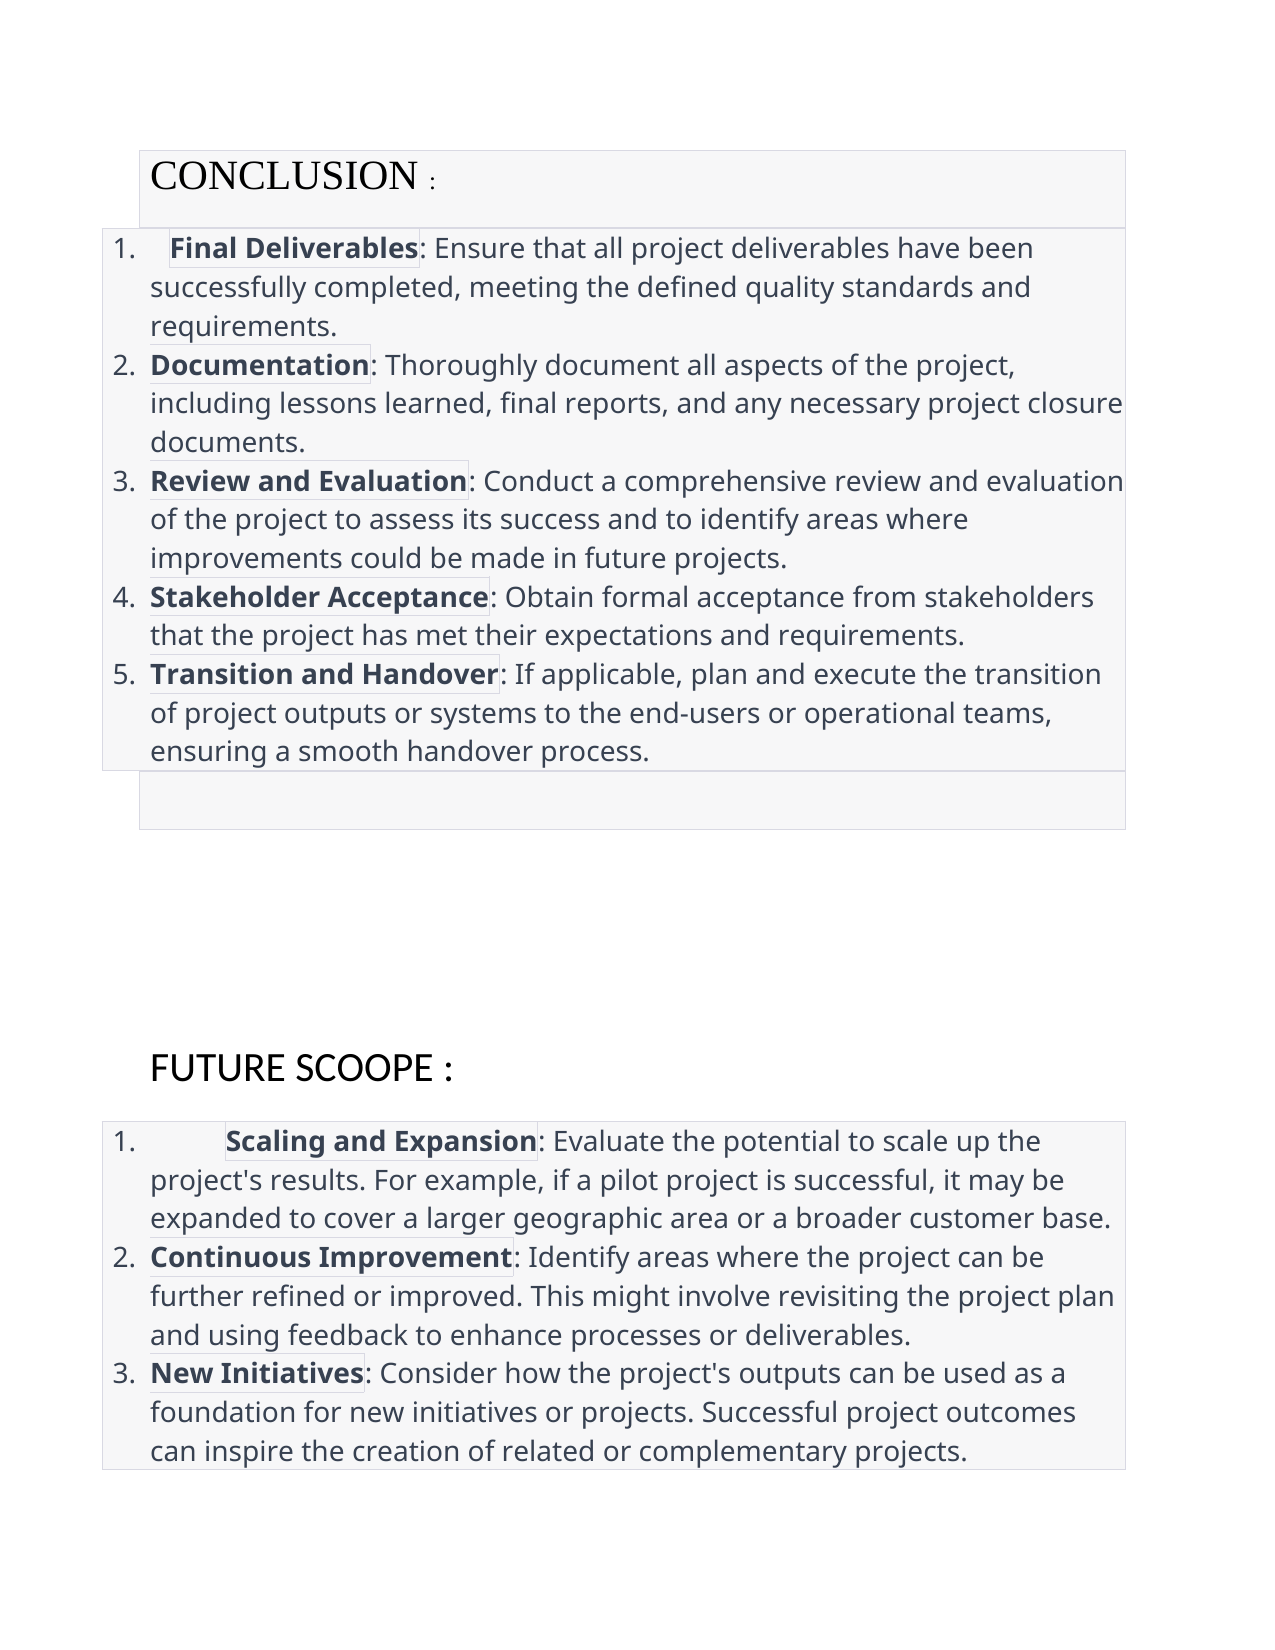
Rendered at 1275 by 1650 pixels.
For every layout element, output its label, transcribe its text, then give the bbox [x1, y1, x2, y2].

list Continuous Improvement: Identify areas where the project can be further refined or improved. This might involve revisiting the project plan and using feedback to enhance processes or deliverables. [103, 1237, 1125, 1353]
list Stakeholder Acceptance: Obtain formal acceptance from stakeholders that the project has met their expectations and requirements. [103, 576, 1125, 653]
list Final Deliverables: Ensure that all project deliverables have been successfully completed, meeting the defined quality standards and requirements. [103, 229, 1125, 344]
text CONCLUSION : [140, 151, 1125, 198]
text FUTURE SCOOPE : [150, 1041, 1125, 1092]
list Documentation: Thoroughly document all aspects of the project, including lessons learned, final reports, and any necessary project closure documents. [103, 344, 1125, 460]
list New Initiatives: Consider how the project's outputs can be used as a foundation for new initiatives or projects. Successful project outcomes can inspire the creation of related or complementary projects. [103, 1353, 1125, 1469]
list Transition and Handover: If applicable, plan and execute the transition of project outputs or systems to the end-users or operational teams, ensuring a smooth handover process. [103, 653, 1125, 770]
list Scaling and Expansion: Evaluate the potential to scale up the project's results. For example, if a pilot project is successful, it may be expanded to cover a larger geographic area or a broader customer base. [103, 1122, 1125, 1237]
list Review and Evaluation: Conduct a comprehensive review and evaluation of the project to assess its success and to identify areas where improvements could be made in future projects. [103, 460, 1125, 576]
